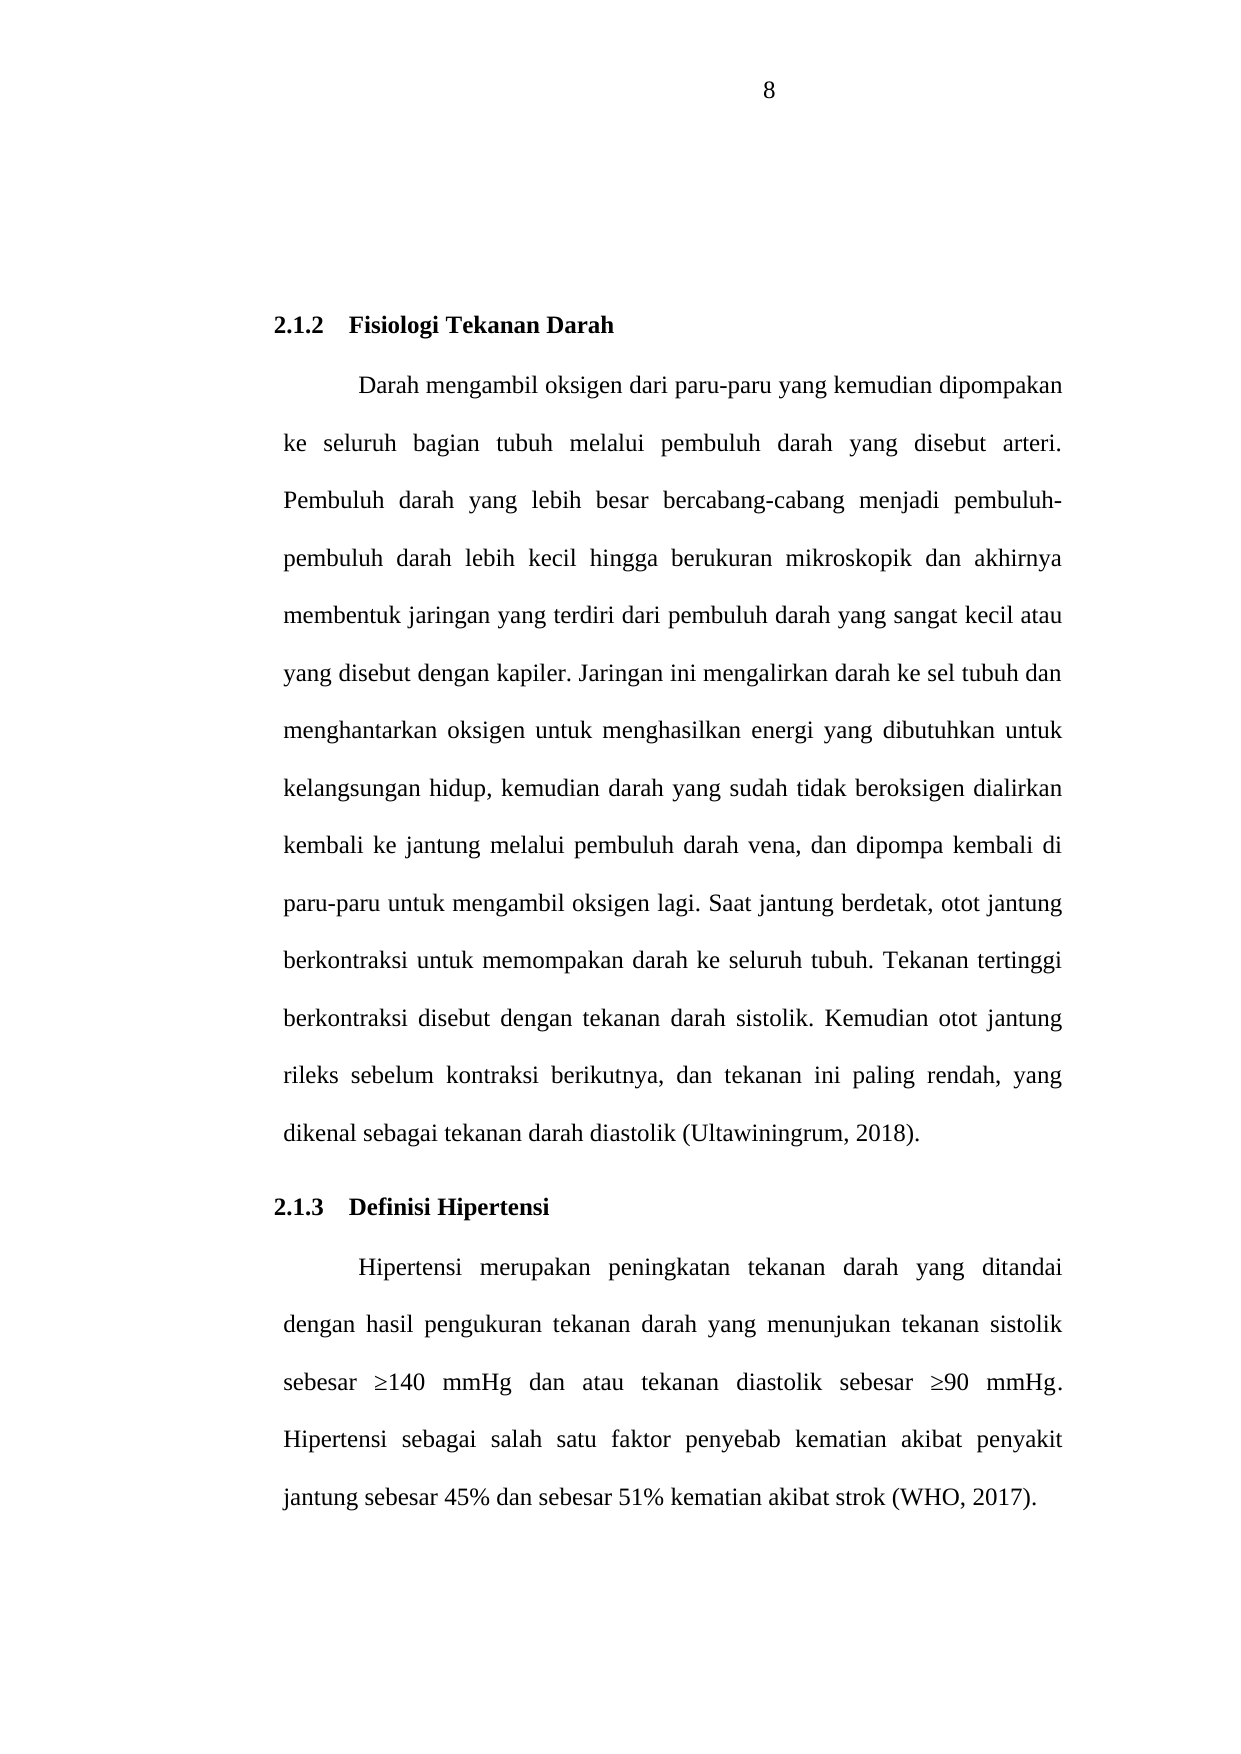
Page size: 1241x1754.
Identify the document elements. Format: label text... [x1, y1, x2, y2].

subtitle Fisiologi Tekanan Darah [274, 310, 1063, 339]
text Hipertensi merupakan peningkatan tekanan darah yang ditandai dengan hasil pengukuran tekanan darah yang menunjukan tekanan sistolik sebesar ≥140 mmHg dan atau tekanan diastolik sebesar ≥90 mmHg. Hipertensi sebagai salah satu faktor penyebab kematian akibat penyakit jantung sebesar 45% dan sebesar 51% kematian akibat strok (WHO, 2017). [283, 1252, 1063, 1510]
subtitle Definisi Hipertensi [274, 1192, 1063, 1221]
text Darah mengambil oksigen dari paru-paru yang kemudian dipompakan ke seluruh bagian tubuh melalui pembuluh darah yang disebut arteri. Pembuluh darah yang lebih besar bercabang-cabang menjadi pembuluh-pembuluh darah lebih kecil hingga berukuran mikroskopik dan akhirnya membentuk jaringan yang terdiri dari pembuluh darah yang sangat kecil atau yang disebut dengan kapiler. Jaringan ini mengalirkan darah ke sel tubuh dan menghantarkan oksigen untuk menghasilkan energi yang dibutuhkan untuk kelangsungan hidup, kemudian darah yang sudah tidak beroksigen dialirkan kembali ke jantung melalui pembuluh darah vena, dan dipompa kembali di paru-paru untuk mengambil oksigen lagi. Saat jantung berdetak, otot jantung berkontraksi untuk memompakan darah ke seluruh tubuh. Tekanan tertinggi berkontraksi disebut dengan tekanan darah sistolik. Kemudian otot jantung rileks sebelum kontraksi berikutnya, dan tekanan ini paling rendah, yang dikenal sebagai tekanan darah diastolik (Ultawiningrum, 2018). [283, 370, 1063, 1146]
